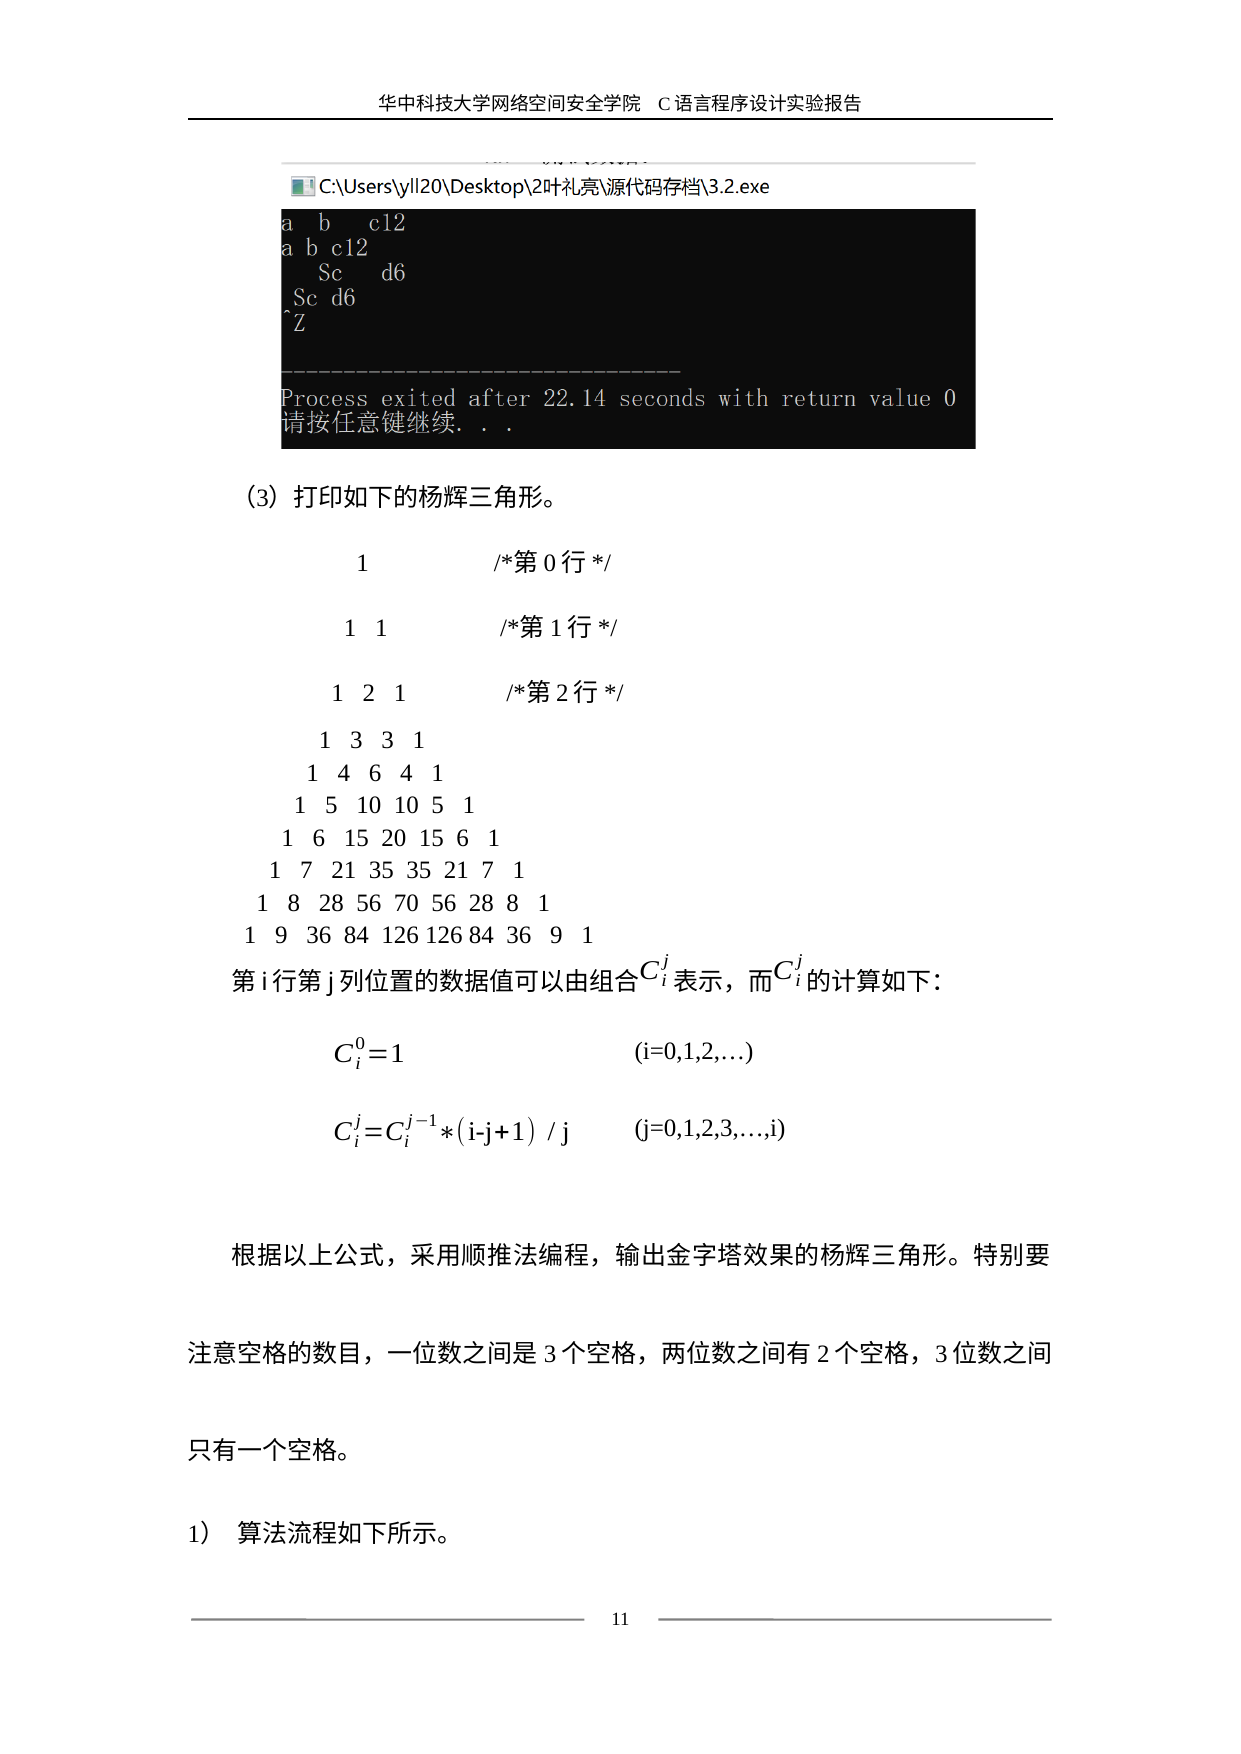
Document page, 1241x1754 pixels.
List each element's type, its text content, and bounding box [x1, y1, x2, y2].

text 1 8 28 56 70 56 28 8 1 [187, 886, 1053, 918]
table_header [322, 1034, 623, 1111]
text 1 1 /*第1行 */ [187, 593, 1053, 658]
text 1 7 21 35 35 21 7 1 [187, 853, 1053, 886]
text 1 6 15 20 15 6 1 [187, 821, 1053, 853]
text 1 /*第0行 */ [187, 528, 1053, 593]
text 根据以上公式，采用顺推法编程，输出金字塔效果的杨辉三角形。特别要注意空格的数目，一位数之间是3个空格，两位数之间有2个空格，3位数之间只有一个空格。 [187, 1221, 1053, 1481]
table_cell (j=0,1,2,3,…,i) [623, 1111, 918, 1189]
text （3）打印如下的杨辉三角形。 [187, 463, 1053, 528]
text 第i行第j列位置的数据值可以由组合表示，而的计算如下： [187, 951, 1053, 1016]
text 1 2 1 /*第2行 */ [187, 658, 1053, 723]
text 1 5 10 10 5 1 [187, 788, 1053, 821]
text 1 9 36 84 126 126 84 36 9 1 [187, 918, 1053, 951]
text 1 4 6 4 1 [187, 756, 1053, 788]
picture [281, 162, 976, 449]
text 1 3 3 1 [187, 723, 1053, 756]
table_header (i=0,1,2,…) [623, 1034, 918, 1111]
list 算法流程如下所示。 [187, 1499, 1053, 1564]
table_cell [322, 1111, 623, 1189]
